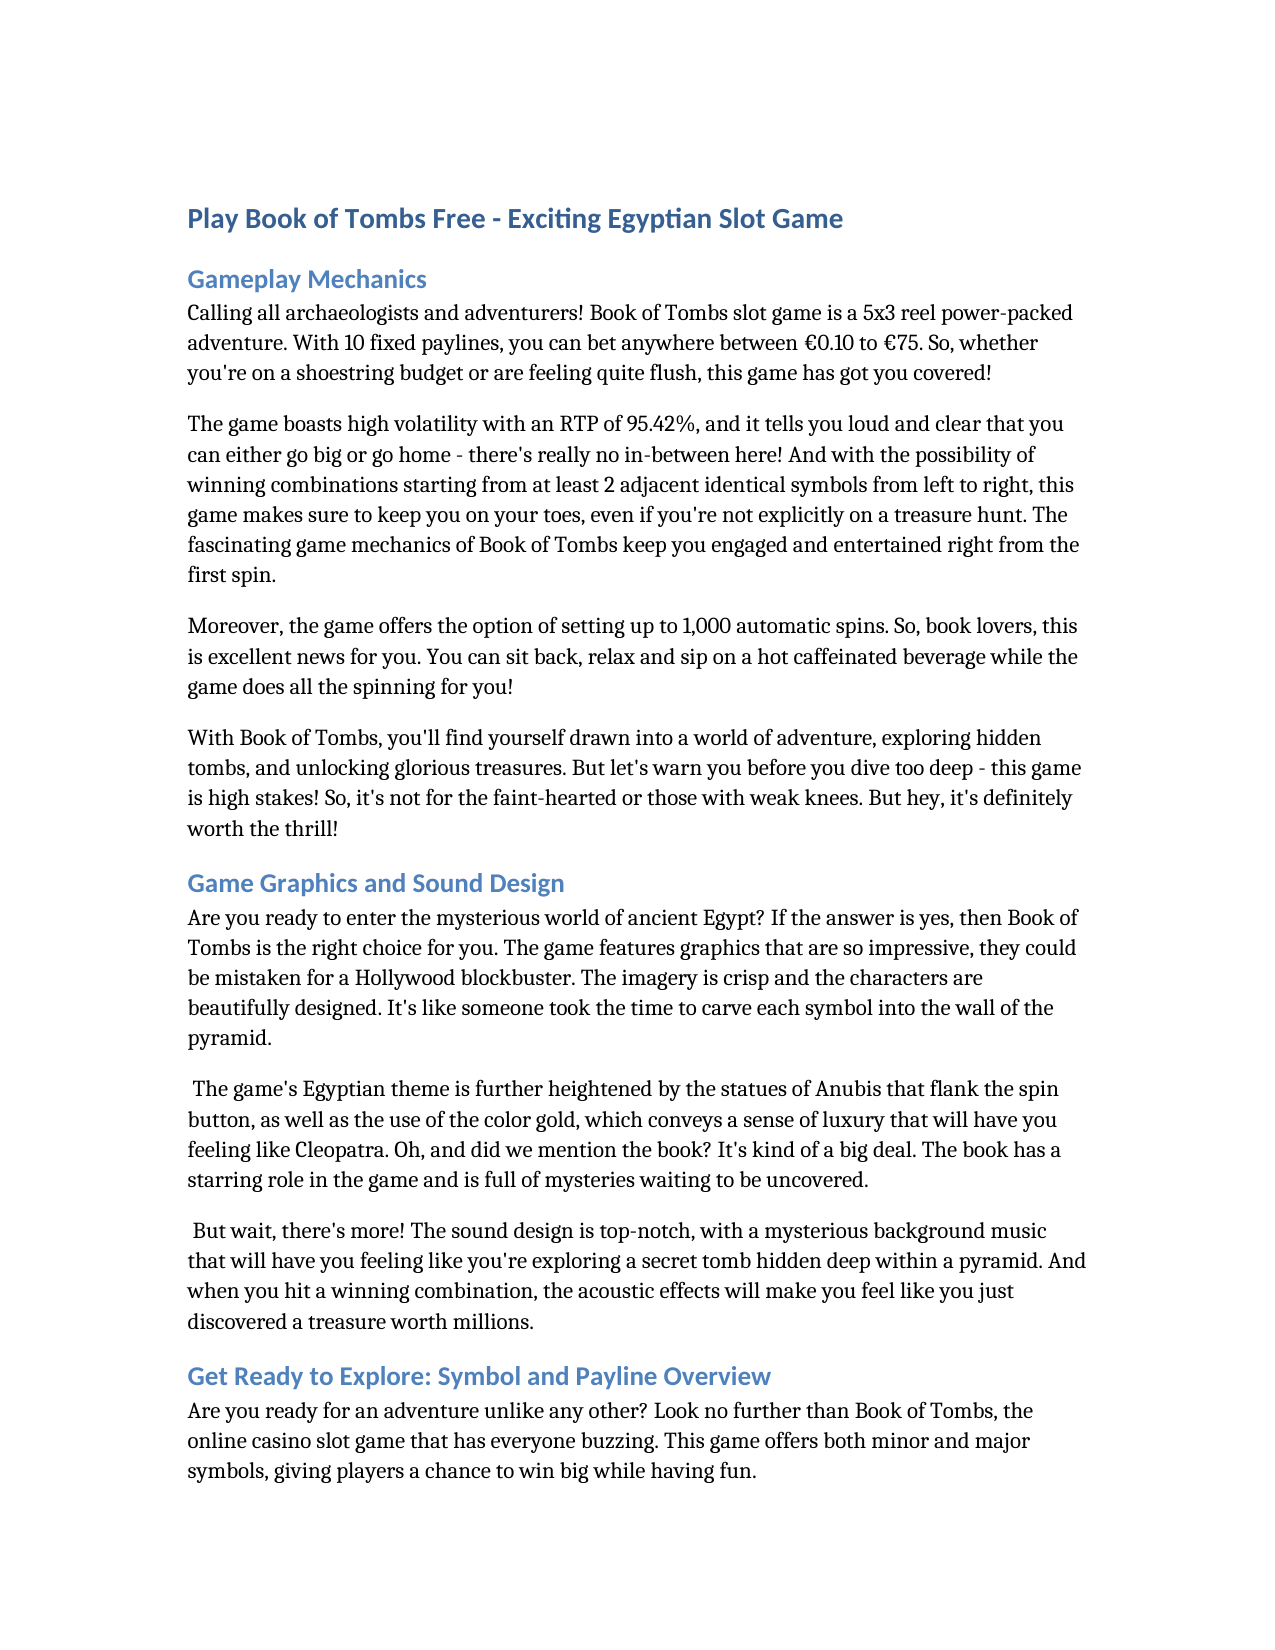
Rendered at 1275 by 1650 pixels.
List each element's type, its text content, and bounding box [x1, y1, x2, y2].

text The game boasts high volatility with an RTP of 95.42%, and it tells you loud and clear that you can either go big or go home - there's really no in-between here! And with the possibility of winning combinations starting from at least 2 adjacent identical symbols from left to right, this game makes sure to keep you on your toes, even if you're not explicitly on a treasure hunt. The fascinating game mechanics of Book of Tombs keep you engaged and entertained right from the first spin. [187, 411, 1087, 588]
subtitle Get Ready to Explore: Symbol and Payline Overview [187, 1359, 1087, 1392]
text Are you ready to enter the mysterious world of ancient Egypt? If the answer is yes, then Book of Tombs is the right choice for you. The game features graphics that are so impressive, they could be mistaken for a Hollywood blockbuster. The imagery is crisp and the characters are beautifully designed. It's like someone took the time to carve each symbol into the wall of the pyramid. [187, 904, 1087, 1051]
text The game's Egyptian theme is further heightened by the statues of Anubis that flank the spin button, as well as the use of the color gold, which conveys a sense of luxury that will have you feeling like Cleopatra. Oh, and did we mention the book? It's kind of a big deal. The book has a starring role in the game and is full of mysteries waiting to be uncovered. [187, 1076, 1087, 1193]
text But wait, there's more! The sound design is top-notch, with a mysterious background music that will have you feeling like you're exploring a secret tomb hidden deep within a pyramid. And when you hit a winning combination, the acoustic effects will make you feel like you just discovered a treasure worth millions. [187, 1218, 1087, 1335]
text Moreover, the game offers the option of setting up to 1,000 automatic spins. So, book lovers, this is excellent news for you. You can sit back, relax and sip on a hot caffeinated beverage while the game does all the spinning for you! [187, 613, 1087, 700]
subtitle Game Graphics and Sound Design [187, 866, 1087, 899]
subtitle Play Book of Tombs Free - Exciting Egyptian Slot Game [187, 200, 1087, 236]
text Calling all archaeologists and adventurers! Book of Tombs slot game is a 5x3 reel power-packed adventure. With 10 fixed paylines, you can bet anywhere between €0.10 to €75. So, whether you're on a shoestring budget or are feeling quite flush, this game has got you covered! [187, 300, 1087, 386]
subtitle Gameplay Mechanics [187, 262, 1087, 295]
text With Book of Tombs, you'll find yourself drawn into a world of adventure, exploring hidden tombs, and unlocking glorious treasures. But let's warn you before you dive too deep - this game is high stakes! So, it's not for the faint-hearted or those with weak knees. But hey, it's definitely worth the thrill! [187, 725, 1087, 842]
